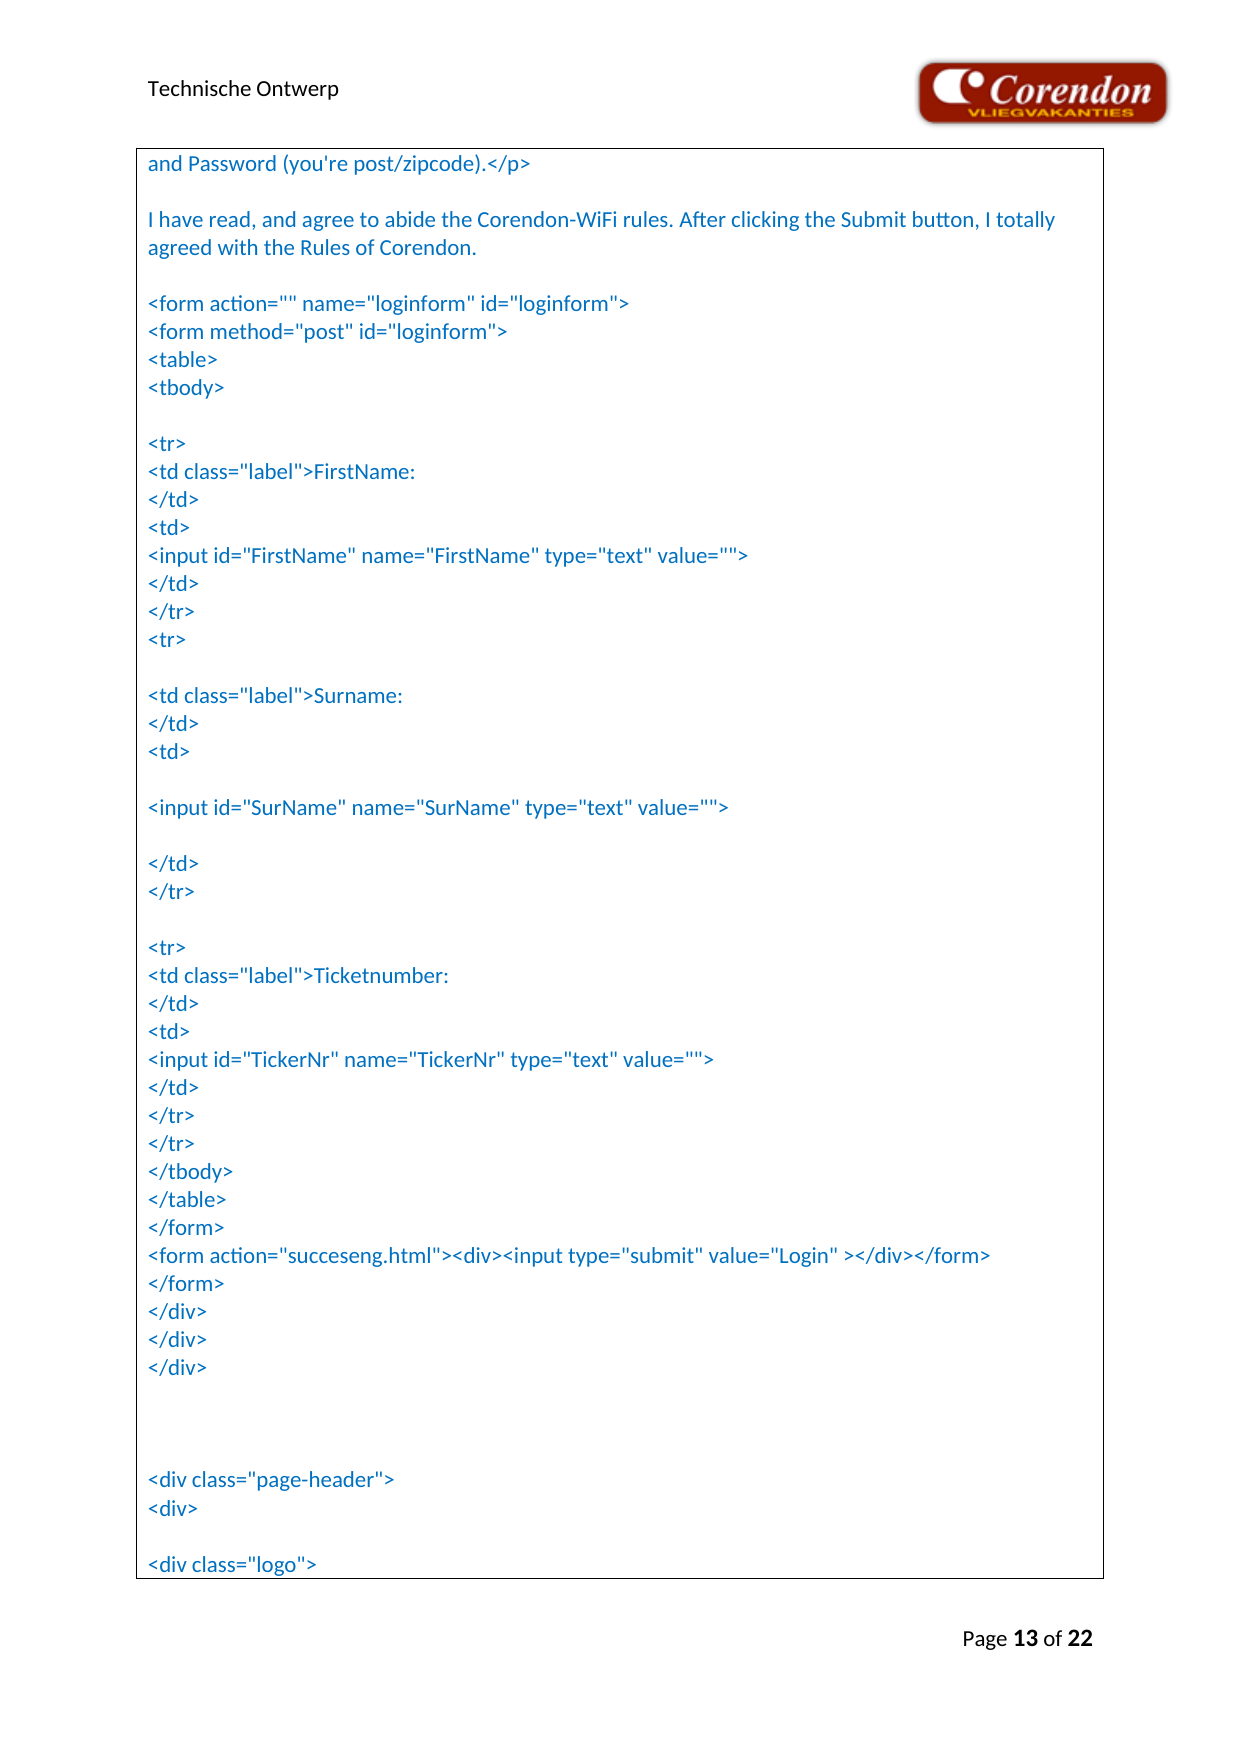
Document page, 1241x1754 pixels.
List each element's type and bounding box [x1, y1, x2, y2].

picture [914, 57, 1174, 130]
table_cell [137, 149, 1103, 1578]
